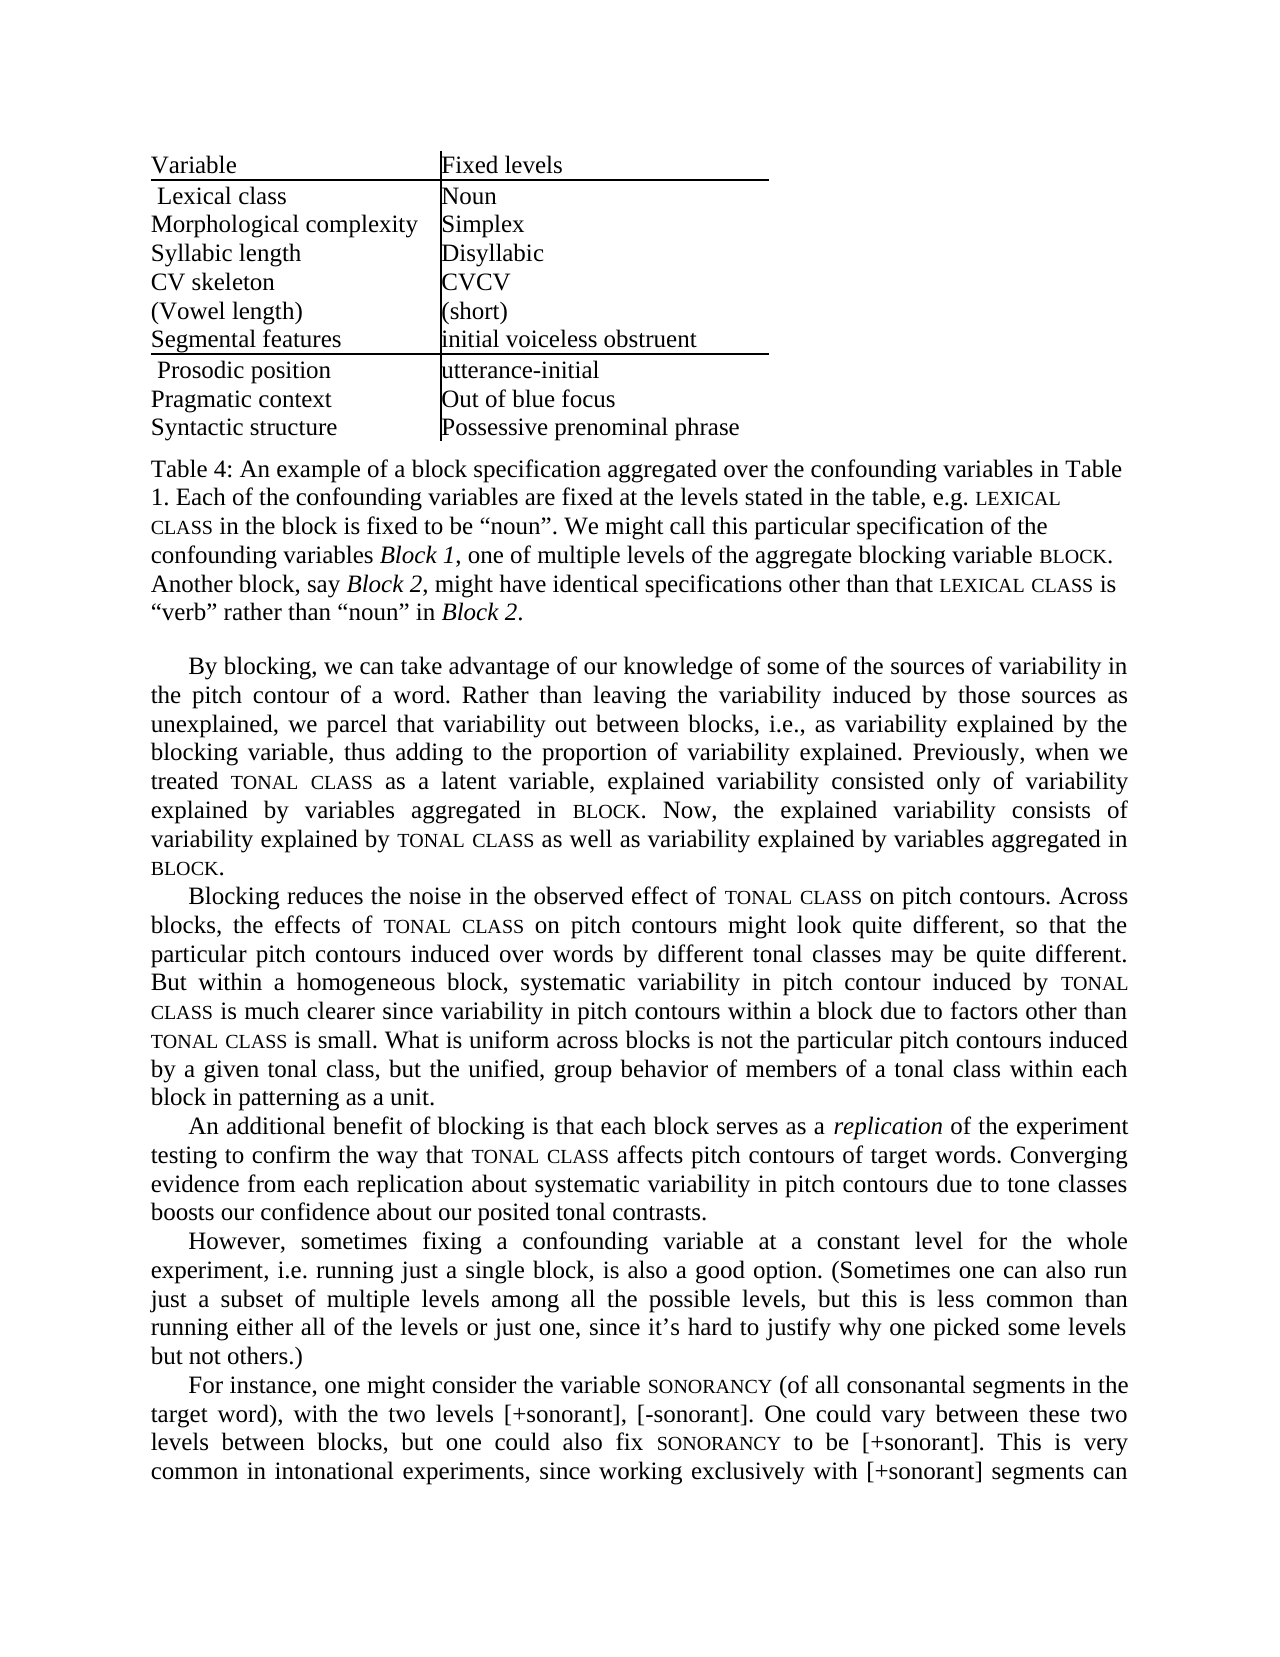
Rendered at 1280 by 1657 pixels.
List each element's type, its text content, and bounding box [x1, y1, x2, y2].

text Blocking reduces the noise in the observed effect of tonal class on pitch contours. Across blocks, the effects of tonal class on pitch contours might look quite different, so that the particular pitch contours induced over words by different tonal classes may be quite different. But within a homogeneous block, systematic variability in pitch contour induced by tonal class is much clearer since variability in pitch contours within a block due to factors other than tonal class is small. What is uniform across blocks is not the particular pitch contours induced by a given tonal class, but the unified, group behavior of members of a tonal class within each block in patterning as a unit. [151, 881, 1129, 1111]
table_cell Segmental features [151, 325, 440, 353]
text Table 4: An example of a block specification aggregated over the confounding variables in Table 1. Each of the confounding variables are fixed at the levels stated in the table, e.g. lexical class in the block is fixed to be “noun”. We might call this particular specification of the confounding variables Block 1, one of multiple levels of the aggregate blocking variable block. Another block, say Block 2, might have identical specifications other than that lexical class is “verb” rather than “noun” in Block 2. [151, 454, 1129, 626]
table_cell utterance-initial [442, 355, 769, 384]
table_cell CVCV [442, 267, 769, 296]
table_cell Prosodic position [151, 355, 440, 384]
table_cell Out of blue focus [442, 384, 769, 412]
table_cell Syntactic structure [151, 413, 440, 441]
text An additional benefit of blocking is that each block serves as a replication of the experiment testing to confirm the way that tonal class affects pitch contours of target words. Converging evidence from each replication about systematic variability in pitch contours due to tone classes boosts our confidence about our posited tonal contrasts. [151, 1111, 1129, 1226]
table_cell initial voiceless obstruent [442, 325, 769, 353]
table_cell Lexical class [151, 181, 440, 209]
text However, sometimes fixing a confounding variable at a constant level for the whole experiment, i.e. running just a single block, is also a good option. (Sometimes one can also run just a subset of multiple levels among all the possible levels, but this is less common than running either all of the levels or just one, since it’s hard to justify why one picked some levels but not others.) [151, 1226, 1129, 1370]
table_cell Pragmatic context [151, 384, 440, 412]
table_cell (Vowel length) [151, 296, 440, 324]
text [151, 1370, 1129, 1485]
table_cell Syllabic length [151, 238, 440, 267]
table_header Fixed levels [442, 151, 769, 179]
table_cell CV skeleton [151, 267, 440, 296]
table_cell Disyllabic [442, 238, 769, 267]
table_cell Noun [442, 181, 769, 209]
table_header Variable [151, 151, 440, 179]
text By blocking, we can take advantage of our knowledge of some of the sources of variability in the pitch contour of a word. Rather than leaving the variability induced by those sources as unexplained, we parcel that variability out between blocks, i.e., as variability explained by the blocking variable, thus adding to the proportion of variability explained. Previously, when we treated tonal class as a latent variable, explained variability consisted only of variability explained by variables aggregated in block. Now, the explained variability consists of variability explained by tonal class as well as variability explained by variables aggregated in block. [151, 651, 1129, 881]
table_cell (short) [442, 296, 769, 324]
table_cell Simplex [442, 210, 769, 238]
table_cell Morphological complexity [151, 210, 440, 238]
table_cell Possessive prenominal phrase [442, 413, 769, 441]
